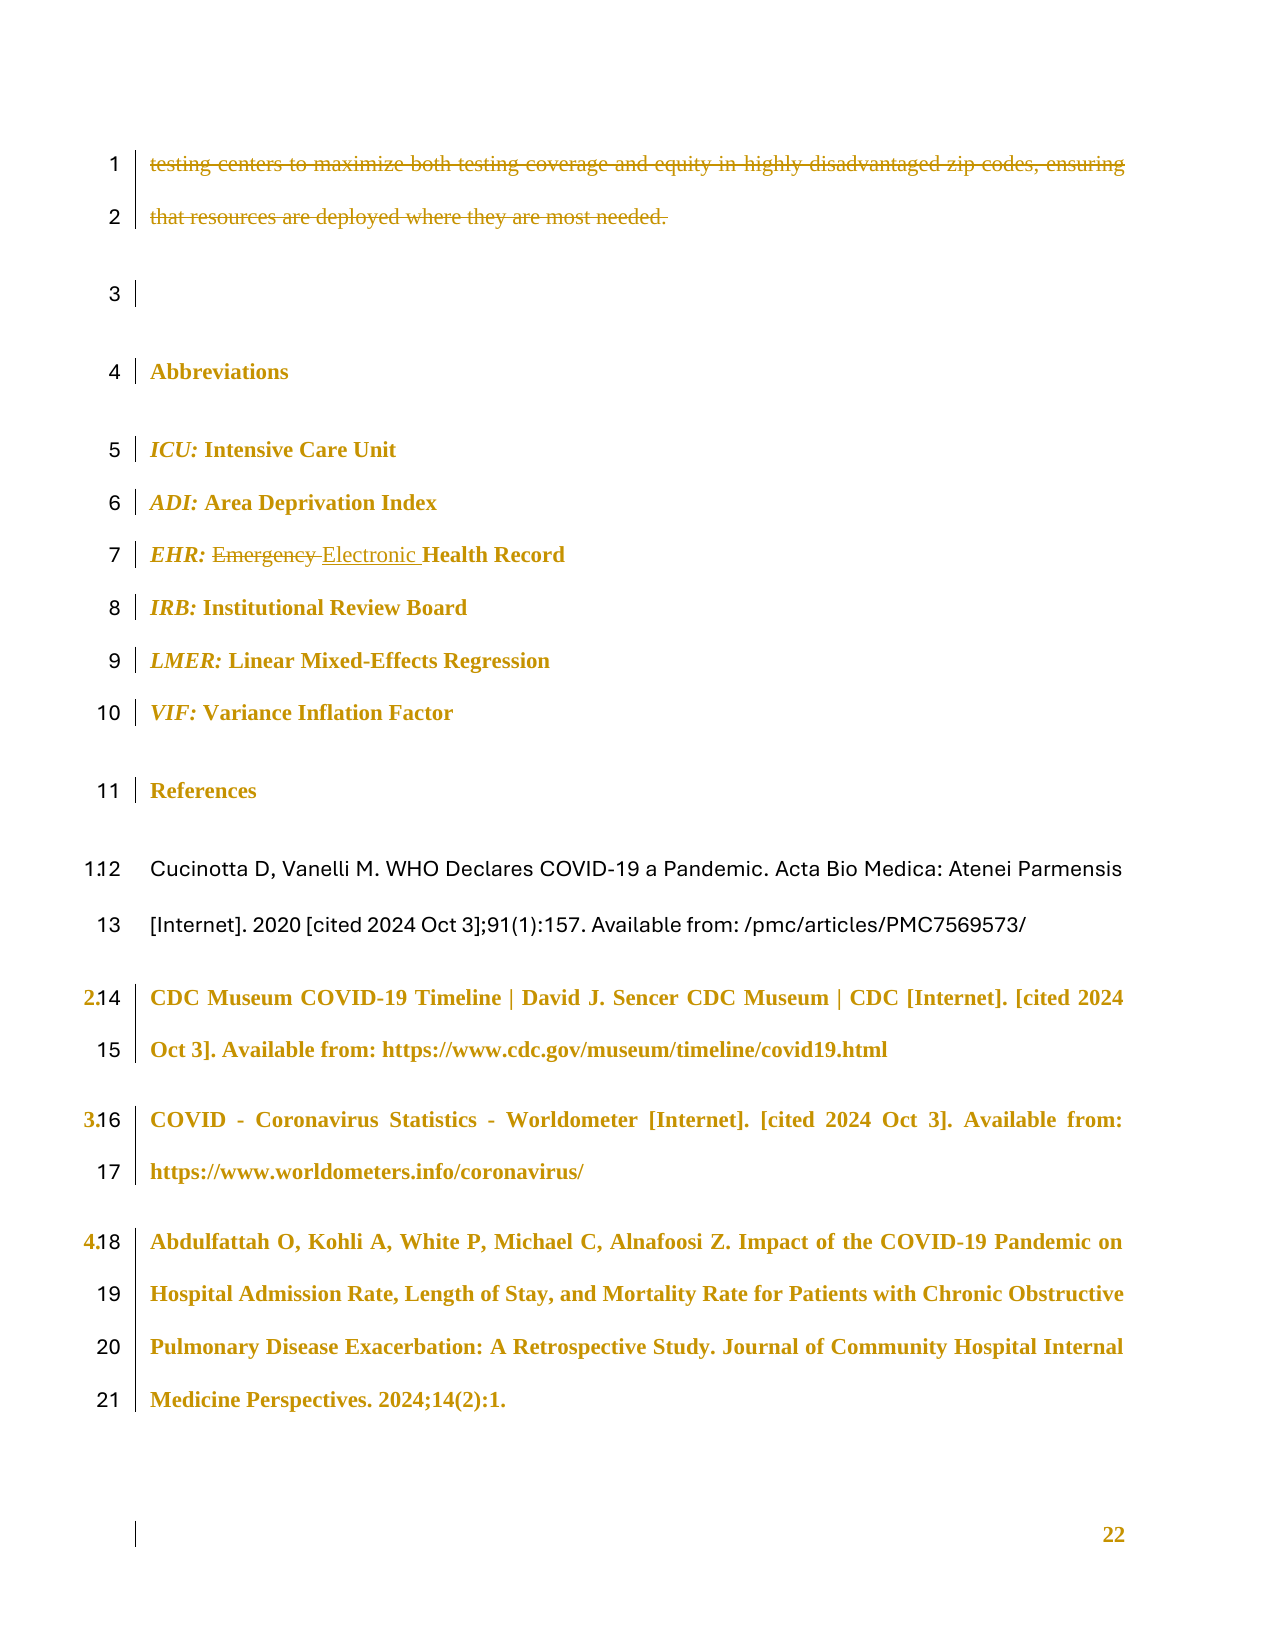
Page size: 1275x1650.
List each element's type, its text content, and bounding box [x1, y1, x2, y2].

text VIF: Variance Inflation Factor [150, 699, 1125, 726]
text ADI: Area Deprivation Index [150, 488, 1125, 515]
text LMER: Linear Mixed-Effects Regression [150, 647, 1125, 673]
text References [150, 777, 1125, 803]
text EHR: Health Record [150, 541, 1125, 568]
text ICU: Intensive Care Unit [150, 436, 1125, 462]
text Abbreviations [150, 358, 1125, 384]
text IRB: Institutional Review Board [150, 594, 1125, 620]
